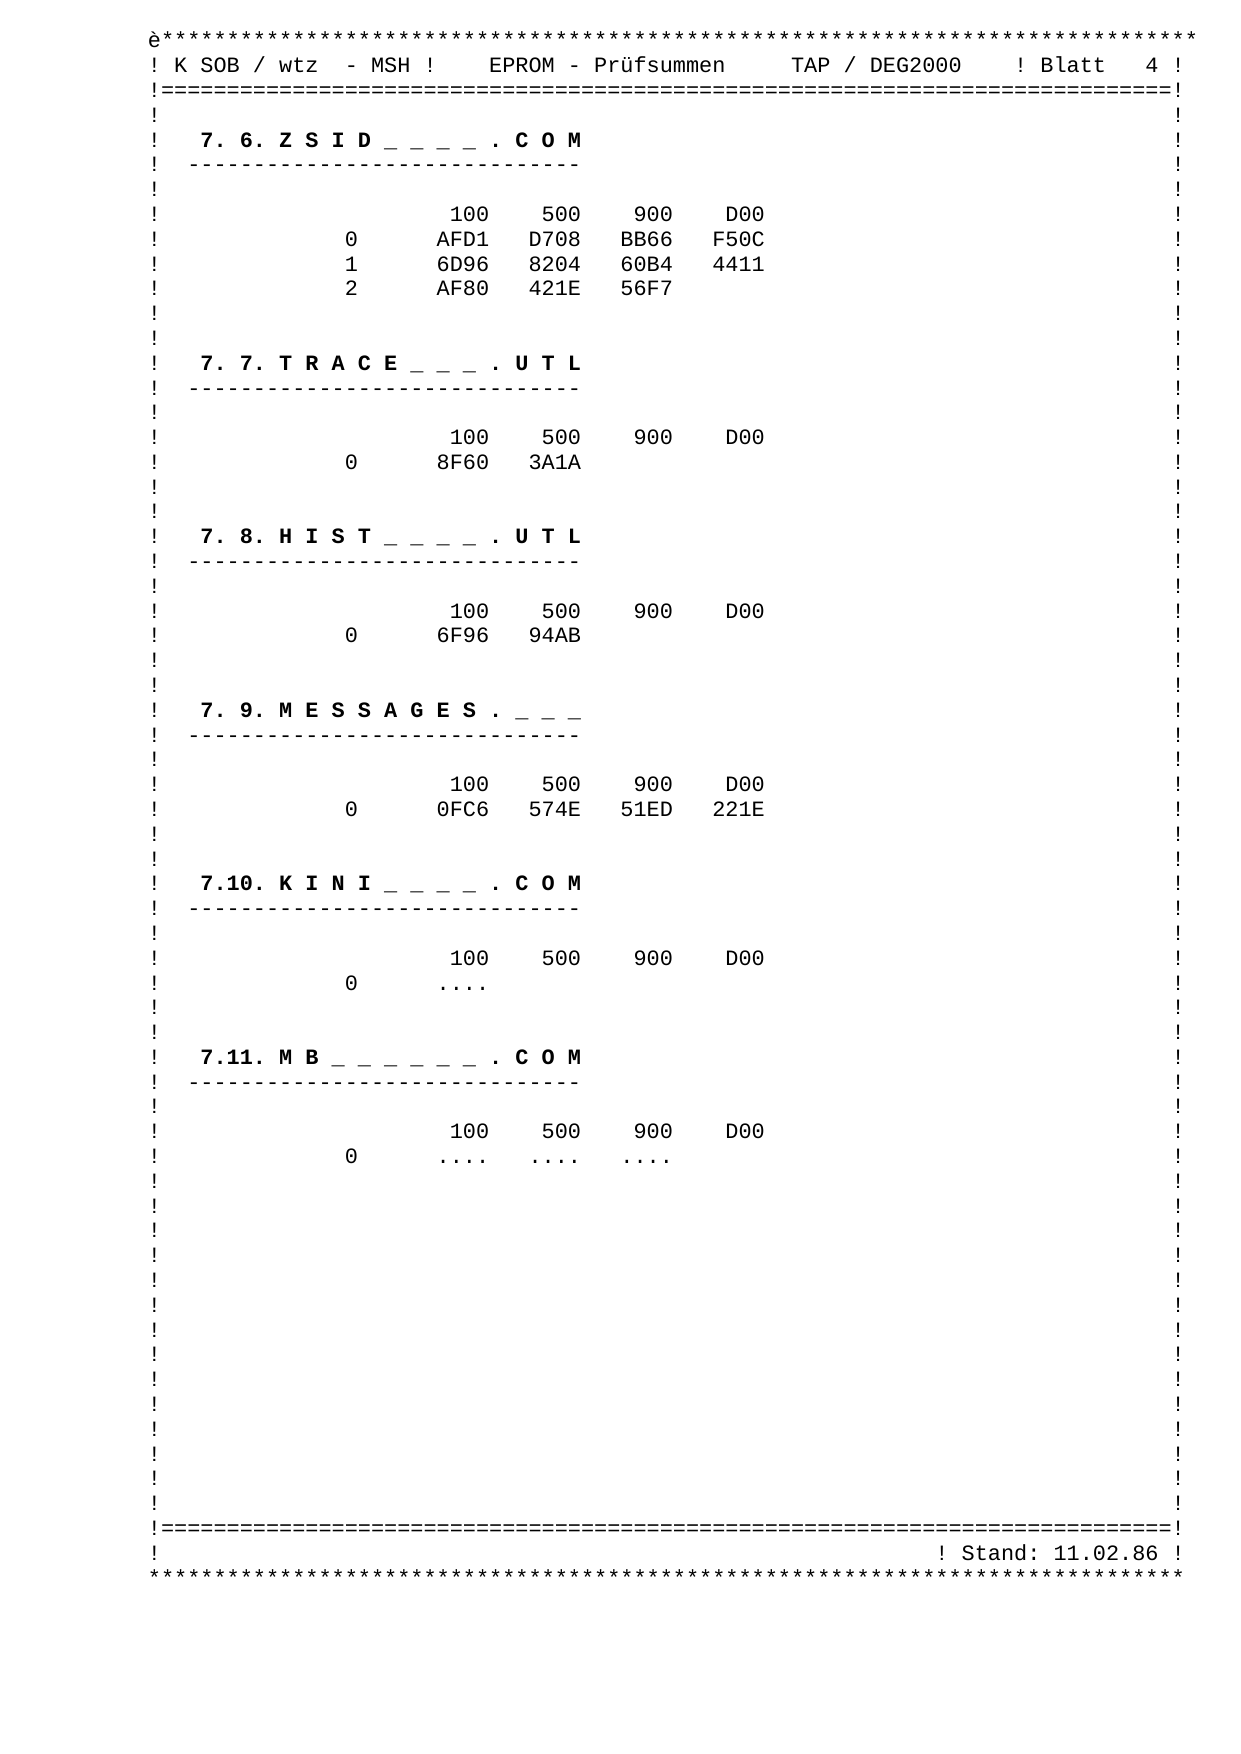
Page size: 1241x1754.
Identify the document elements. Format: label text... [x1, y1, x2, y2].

text ! 100 500 900 D00 ! [148, 773, 1211, 798]
text ! ------------------------------ ! [148, 377, 1211, 401]
text ! ! [148, 1269, 1211, 1294]
text ! ! [148, 1244, 1211, 1269]
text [148, 79, 1211, 104]
text ! ! [148, 501, 1211, 525]
text ! ! [148, 1443, 1211, 1467]
text ! 100 500 900 D00 ! [148, 600, 1211, 624]
text ! 0 AFD1 D708 BB66 F50C ! [148, 228, 1211, 253]
text ! ------------------------------ ! [148, 153, 1211, 178]
text ! ! [148, 823, 1211, 848]
text ! ! [148, 327, 1211, 352]
text ! ! [148, 1195, 1211, 1219]
text ! 7.10. K I N I _ _ _ _ . C O M ! [148, 872, 1211, 897]
text ! 7.11. M B _ _ _ _ _ _ . C O M ! [148, 1046, 1211, 1071]
text ! ! [148, 575, 1211, 600]
text ! 7. 8. H I S T _ _ _ _ . U T L ! [148, 525, 1211, 550]
text ! 7. 6. Z S I D _ _ _ _ . C O M ! [148, 129, 1211, 153]
text ! 0 6F96 94AB ! [148, 624, 1211, 649]
text ! ! [148, 1319, 1211, 1343]
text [148, 1517, 1211, 1542]
text ! 0 8F60 3A1A ! [148, 451, 1211, 476]
text ! ! [148, 104, 1211, 129]
text ! ------------------------------ ! [148, 724, 1211, 748]
text ! ! [148, 1170, 1211, 1195]
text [148, 1567, 1211, 1591]
text ! ! [148, 1368, 1211, 1393]
text ! ! [148, 674, 1211, 699]
text ! 100 500 900 D00 ! [148, 1120, 1211, 1145]
text ! 100 500 900 D00 ! [148, 203, 1211, 228]
text ! 0 0FC6 574E 51ED 221E ! [148, 798, 1211, 823]
text ! ! [148, 748, 1211, 773]
text ! 7. 7. T R A C E _ _ _ . U T L ! [148, 352, 1211, 377]
text ! 0 .... ! [148, 972, 1211, 996]
text ! ! [148, 1021, 1211, 1046]
text ! K SOB / wtz - MSH ! EPROM - Prüfsummen TAP / DEG2000 ! Blatt 4 ! [148, 54, 1211, 79]
text ! 1 6D96 8204 60B4 4411 ! [148, 253, 1211, 277]
text ! ! [148, 996, 1211, 1021]
text ! ! [148, 302, 1211, 327]
text ! ------------------------------ ! [148, 897, 1211, 922]
text ! ! [148, 178, 1211, 203]
text ! ! [148, 476, 1211, 501]
text è******************************************************************************* [148, 29, 1211, 54]
text ! 100 500 900 D00 ! [148, 426, 1211, 451]
text ! ------------------------------ ! [148, 550, 1211, 575]
text ! 100 500 900 D00 ! [148, 947, 1211, 972]
text ! ! [148, 1467, 1211, 1492]
text ! 2 AF80 421E 56F7 ! [148, 277, 1211, 302]
text ! ! [148, 1492, 1211, 1517]
text ! ------------------------------ ! [148, 1071, 1211, 1096]
text ! ! [148, 1096, 1211, 1120]
text ! ! [148, 922, 1211, 947]
text ! 7. 9. M E S S A G E S . _ _ _ ! [148, 699, 1211, 724]
text ! ! [148, 1219, 1211, 1244]
text ! ! [148, 1418, 1211, 1443]
text ! 0 .... .... .... ! [148, 1145, 1211, 1170]
text ! ! [148, 1294, 1211, 1319]
text ! ! [148, 1343, 1211, 1368]
text ! ! [148, 848, 1211, 872]
text ! ! [148, 649, 1211, 674]
text ! ! Stand: 11.02.86 ! [148, 1542, 1211, 1567]
text ! ! [148, 401, 1211, 426]
text ! ! [148, 1393, 1211, 1418]
